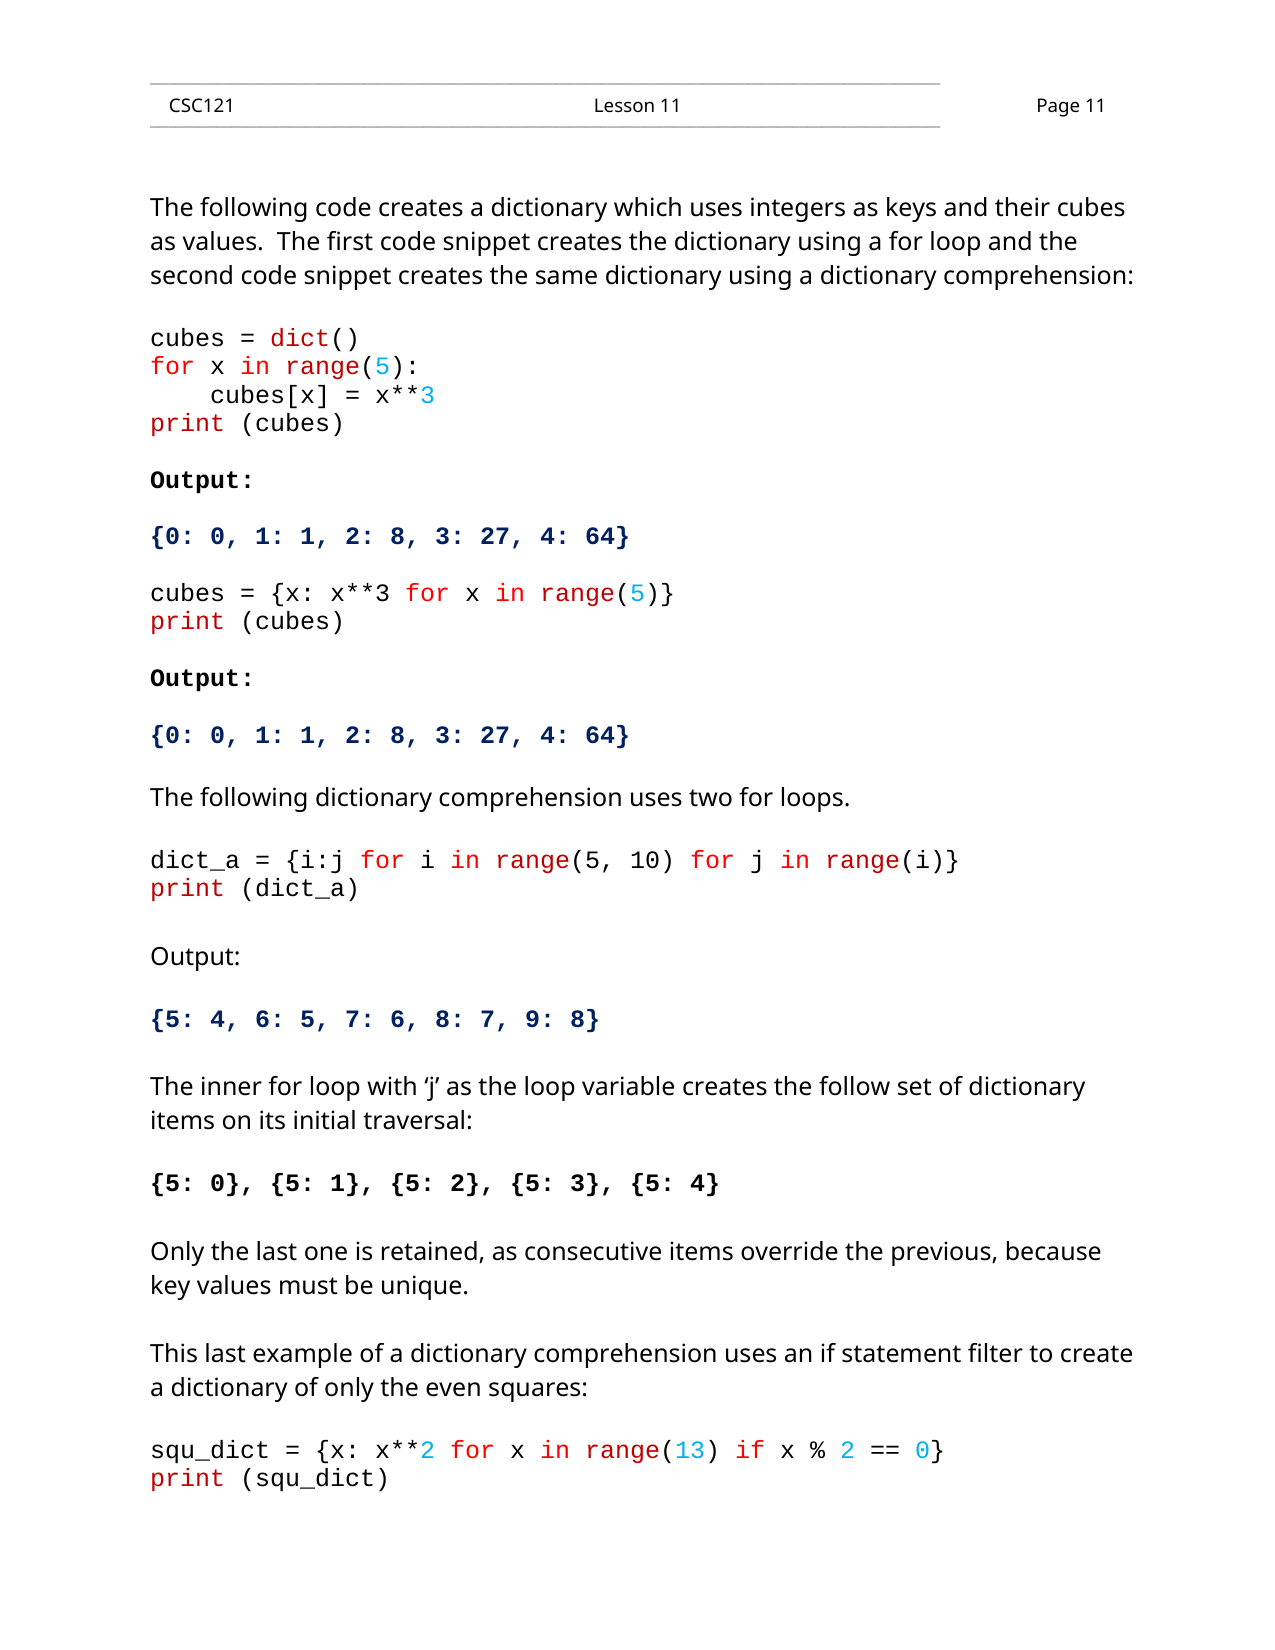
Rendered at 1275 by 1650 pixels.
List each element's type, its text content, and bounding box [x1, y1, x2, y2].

text Output: [150, 467, 1144, 496]
text {0: 0, 1: 1, 2: 8, 3: 27, 4: 64} [150, 722, 1144, 751]
text print (squ_dict) [150, 1466, 1144, 1494]
text cubes = dict() [150, 326, 1144, 354]
text {0: 0, 1: 1, 2: 8, 3: 27, 4: 64} [150, 524, 1144, 552]
text Only the last one is retained, as consecutive items override the previous, because key values must be unique. [150, 1233, 1144, 1301]
text Output: [150, 938, 1144, 972]
text This last example of a dictionary comprehension uses an if statement filter to create a dictionary of only the even squares: [150, 1335, 1144, 1403]
text The following dictionary comprehension uses two for loops. [150, 779, 1144, 813]
text The following code creates a dictionary which uses integers as keys and their cubes as values. The first code snippet creates the dictionary using a for loop and the second code snippet creates the same dictionary using a dictionary comprehension: [150, 189, 1144, 291]
text print (cubes) [150, 411, 1144, 439]
text squ_dict = {x: x**2 for x in range(13) if x % 2 == 0} [150, 1438, 1144, 1466]
text Output: [150, 666, 1144, 694]
text for x in range(5): [150, 354, 1144, 382]
text {5: 4, 6: 5, 7: 6, 8: 7, 9: 8} [150, 1006, 1144, 1034]
text cubes = {x: x**3 for x in range(5)} [150, 581, 1144, 609]
text print (dict_a) [150, 876, 1144, 904]
text dict_a = {i:j for i in range(5, 10) for j in range(i)} [150, 847, 1144, 876]
text print (cubes) [150, 609, 1144, 637]
text {5: 0}, {5: 1}, {5: 2}, {5: 3}, {5: 4} [150, 1171, 1144, 1199]
text cubes[x] = x**3 [150, 382, 1144, 411]
text The inner for loop with ‘j’ as the loop variable creates the follow set of dictionary items on its initial traversal: [150, 1069, 1144, 1137]
